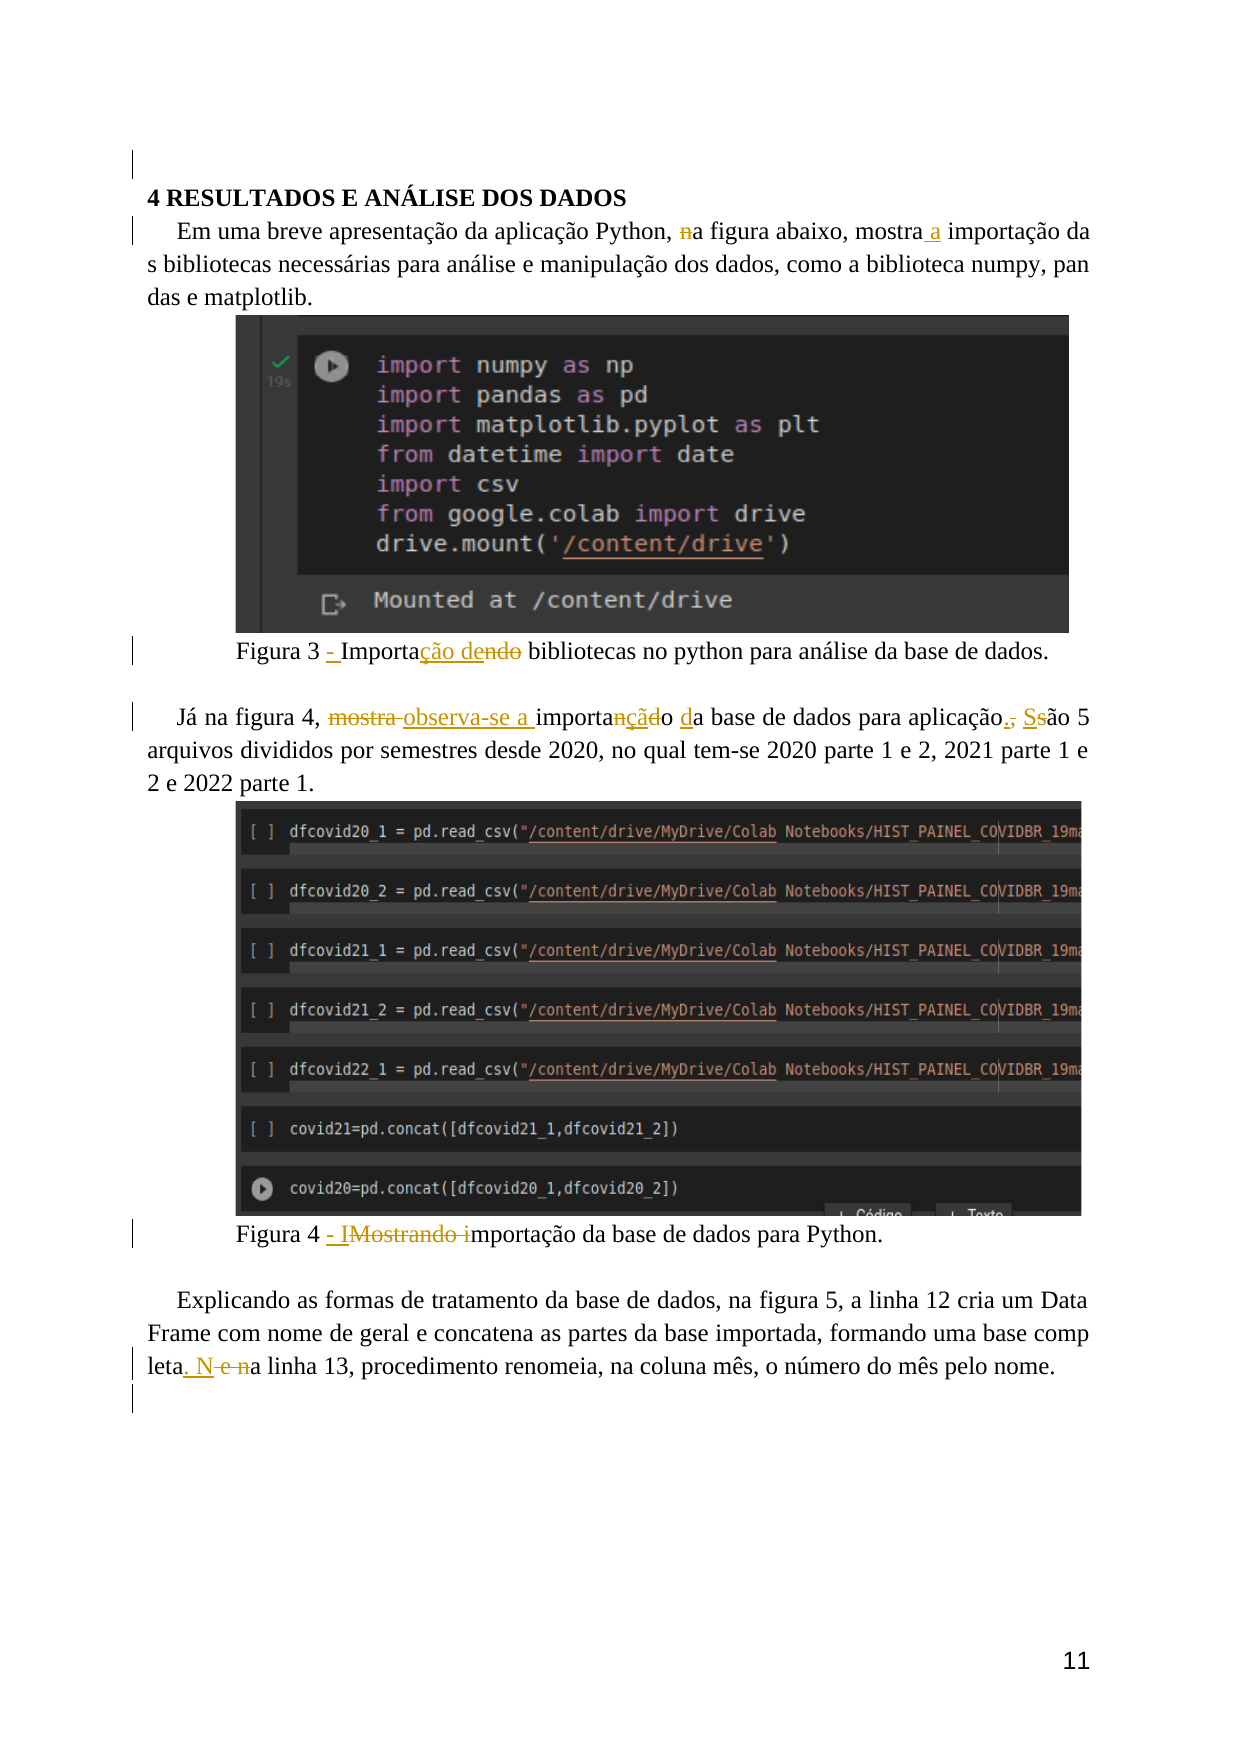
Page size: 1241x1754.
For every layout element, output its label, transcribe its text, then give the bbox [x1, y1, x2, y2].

text Explicando as formas de tratamento da base de dados, na figura 5, a linha 12 cria um DataFrame com nome de geral e concatena as partes da base importada, formando uma base completaa linha 13, procedimento renomeia, na coluna mês, o número do mês pelo nome. [147, 1285, 1090, 1380]
text Já na figura 4, importao a base de dados para aplicação ão 5 arquivos divididos por semestres desde 2020, no qual tem-se 2020 parte 1 e 2, 2021 parte 1 e 2 e 2022 parte 1. [147, 702, 1090, 797]
text 4 RESULTADOS E ANÁLISE DOS DADOS [147, 183, 1090, 212]
picture [235, 315, 1069, 633]
text Figura 4 mportação da base de dados para Python. [147, 1219, 1090, 1248]
text Em uma breve apresentação da aplicação Python, a figura abaixo, mostra importação das bibliotecas necessárias para análise e manipulação dos dados, como a biblioteca numpy, pandas e matplotlib. [147, 216, 1090, 311]
picture [235, 801, 1082, 1216]
text Figura 3 Importa bibliotecas no python para análise da base de dados. [147, 636, 1090, 665]
